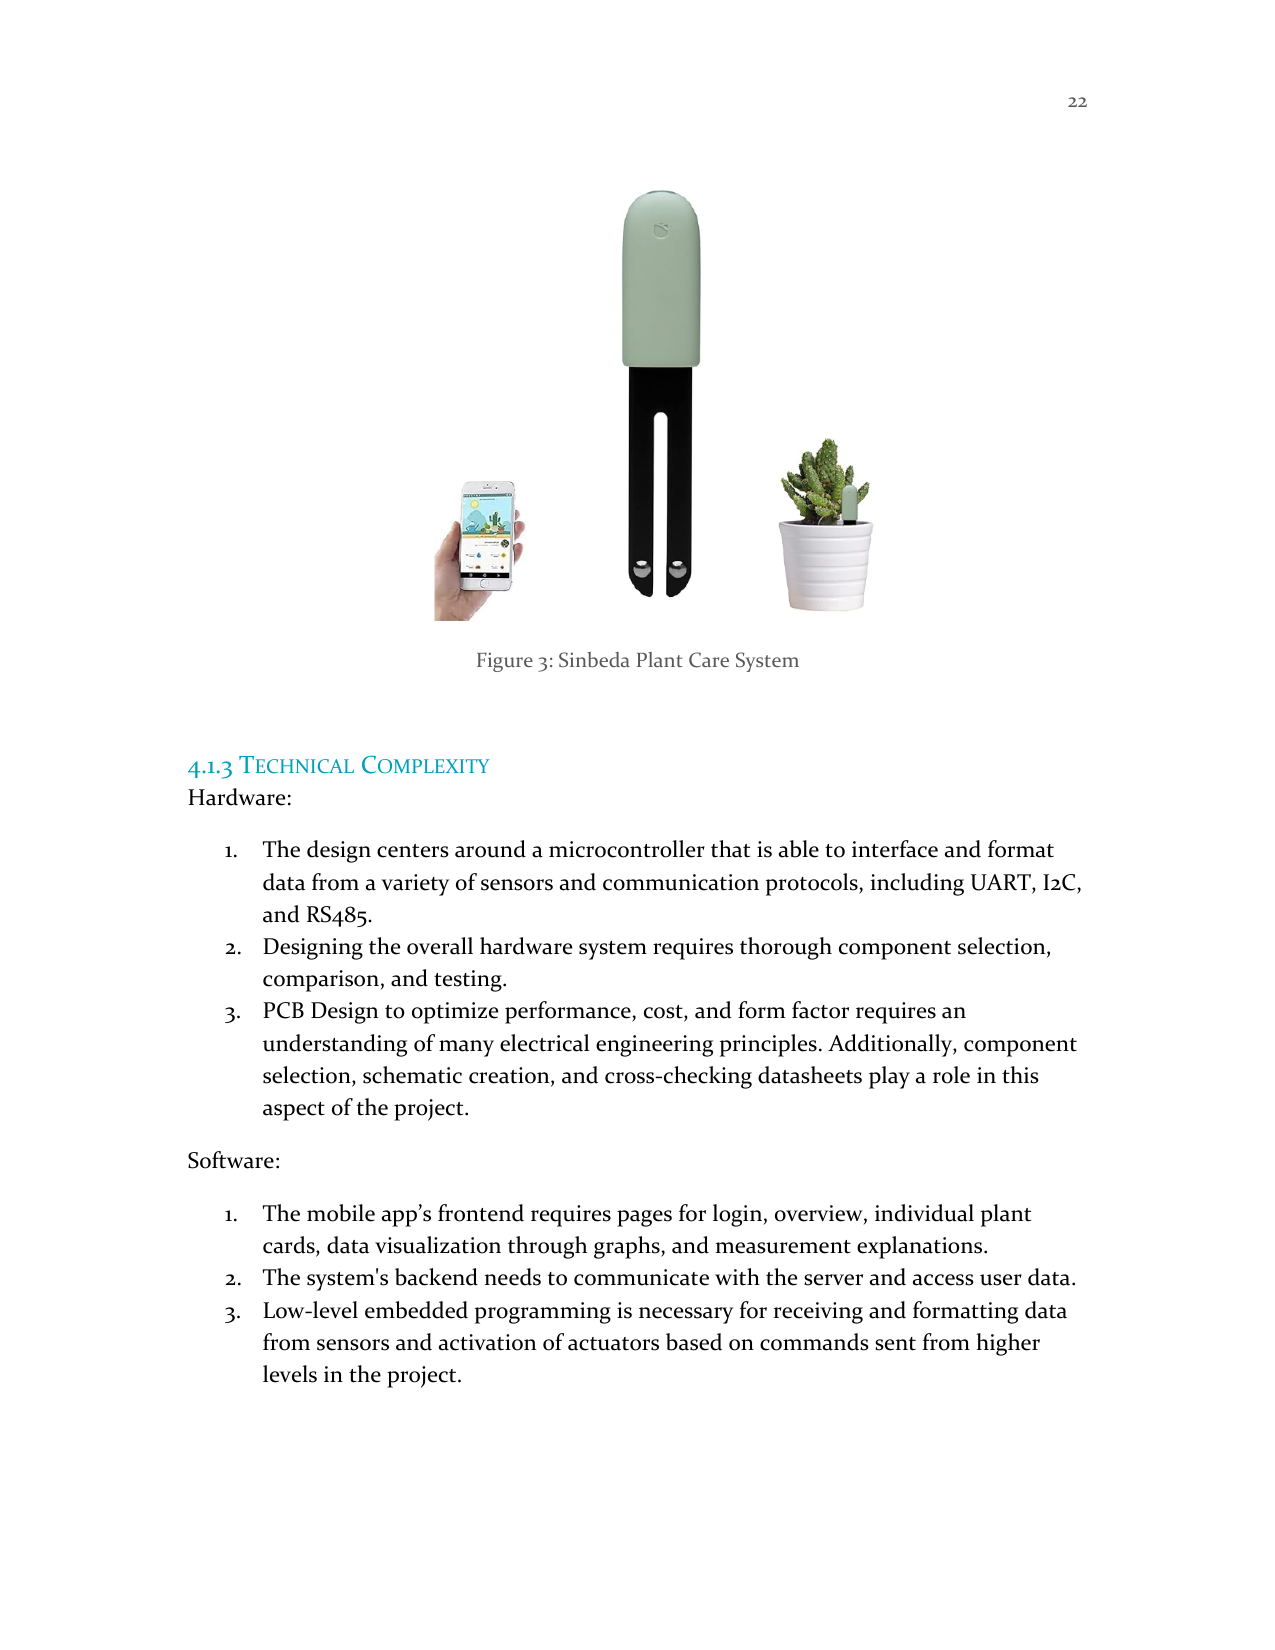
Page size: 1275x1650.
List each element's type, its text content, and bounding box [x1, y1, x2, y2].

list PCB Design to optimize performance, cost, and form factor requires an understanding of many electrical engineering principles. Additionally, component selection, schematic creation, and cross-checking datasheets play a role in this aspect of the project. [225, 997, 1087, 1121]
picture [372, 180, 903, 624]
list Low-level embedded programming is necessary for receiving and formatting data from sensors and activation of actuators based on commands sent from higher levels in the project. [225, 1296, 1087, 1388]
text Software: [187, 1146, 1087, 1174]
list Designing the overall hardware system requires thorough component selection, comparison, and testing. [225, 932, 1087, 992]
text Figure 3: Sinbeda Plant Care System [187, 647, 1087, 673]
list The design centers around a microcontroller that is able to interface and format data from a variety of sensors and communication protocols, including UART, I2C, and RS485. [225, 836, 1087, 928]
text Hardware: [187, 783, 1087, 811]
list The mobile app’s frontend requires pages for login, overview, individual plant cards, data visualization through graphs, and measurement explanations. [225, 1199, 1087, 1259]
subtitle 4.1.3 Technical Complexity [187, 749, 1087, 779]
list The system's backend needs to communicate with the server and access user data. [225, 1263, 1087, 1292]
